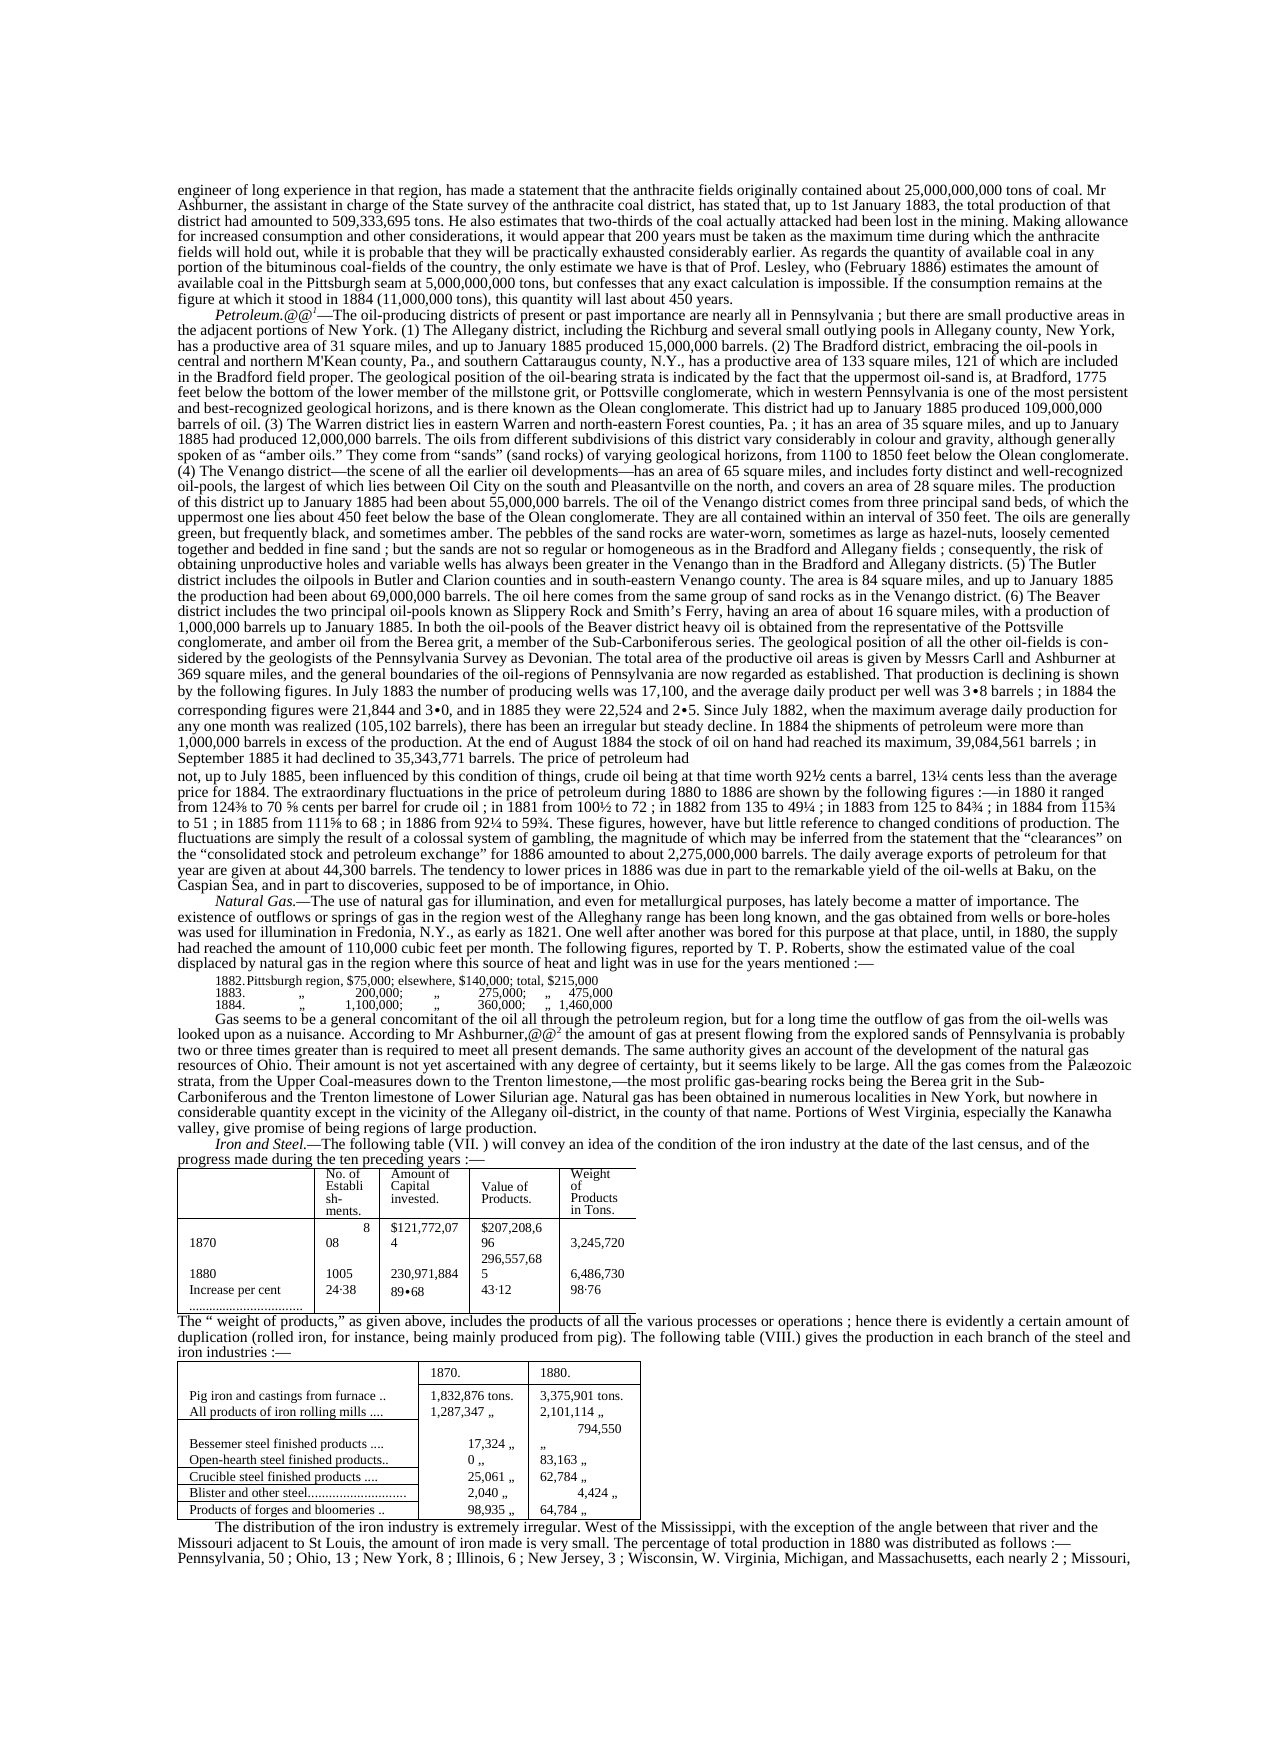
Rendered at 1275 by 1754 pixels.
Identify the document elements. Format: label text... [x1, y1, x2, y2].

table_cell 62,784 „ [529, 1467, 640, 1484]
table_cell 98,935 „ [419, 1501, 528, 1519]
table_cell $121,772,074 [380, 1219, 469, 1251]
table_cell $207,208,696 [470, 1219, 559, 1251]
table_cell 17,324 „ [419, 1419, 528, 1452]
text Petroleum.@@1—The oil-producing districts of present or past importance are nearly all in Pennsylvania ; but there are small productive areas in the adjacent portions of New York. (1) The Allegany district, including the Richburg and several small outlying pools in Allegany county, New York, has a productive area of 31 square miles, and up to January 1885 produced 15,000,000 barrels. (2) The Bradford district, embracing the oil-pools in central and northern M'Kean county, Pa., and southern Cattaraugus county, N.Y., has a productive area of 133 square miles, 121 of which are included in the Bradford field proper. The geological position of the oil-bearing strata is indicated by the fact that the uppermost oil-sand is, at Bradford, 1775 feet below the bottom of the lower member of the millstone grit, or Pottsville conglomerate, which in western Pennsylvania is one of the most persistent and best-recognized geological horizons, and is there known as the Olean conglomerate. This district had up to January 1885 produced 109,000,000 barrels of oil. (3) The Warren district lies in eastern Warren and north-eastern Forest counties, Pa. ; it has an area of 35 square miles, and up to January 1885 had produced 12,000,000 barrels. The oils from different subdivisions of this district vary considerably in colour and gravity, although generally spoken of as “amber oils.” They come from “sands” (sand rocks) of varying geological horizons, from 1100 to 1850 feet below the Olean conglomerate. (4) The Venango district—the scene of all the earlier oil developments—has an area of 65 square miles, and includes forty distinct and well-recognized oil-pools, the largest of which lies between Oil City on the south and Pleasantville on the north, and covers an area of 28 square miles. The production of this district up to January 1885 had been about 55,000,000 barrels. The oil of the Venango district comes from three principal sand beds, of which the uppermost one lies about 450 feet below the base of the Olean conglomerate. They are all contained within an interval of 350 feet. The oils are generally green, but frequently black, and sometimes amber. The pebbles of the sand rocks are water-worn, sometimes as large as hazel-nuts, loosely cemented together and bedded in fine sand ; but the sands are not so regular or homogeneous as in the Bradford and Allegany fields ; consequently, the risk of obtaining unproductive holes and variable wells has always been greater in the Venango than in the Bradford and Allegany districts. (5) The Butler district includes the oilpools in Butler and Clarion counties and in south-eastern Venango county. The area is 84 square miles, and up to January 1885 the production had been about 69,000,000 barrels. The oil here comes from the same group of sand rocks as in the Venango district. (6) The Beaver district includes the two principal oil-pools known as Slippery Rock and Smith’s Ferry, having an area of about 16 square miles, with a production of 1,000,000 barrels up to January 1885. In both the oil-pools of the Beaver district heavy oil is obtained from the representative of the Pottsville conglomerate, and amber oil from the Berea grit, a member of the Sub-Carboniferous series. The geological position of all the other oil-fields is considered by the geologists of the Pennsylvania Survey as Devonian. The total area of the productive oil areas is given by Messrs Carll and Ashburner at 369 square miles, and the general boundaries of the oil-regions of Pennsylvania are now regarded as established. That production is declining is shown by the following figures. In July 1883 the number of producing wells was 17,100, and the average daily product per well was 3∙8 barrels ; in 1884 the corresponding figures were 21,844 and 3∙0, and in 1885 they were 22,524 and 2∙5. Since July 1882, when the maximum average daily production for any one month was realized (105,102 barrels), there has been an irregular but steady decline. In 1884 the shipments of petroleum were more than 1,000,000 barrels in excess of the production. At the end of August 1884 the stock of oil on hand had reached its maximum, 39,084,561 barrels ; in September 1885 it had declined to 35,343,771 barrels. The price of petroleum had [177, 307, 1133, 766]
table_header Value of Products. [470, 1169, 559, 1218]
table_header Weight of Products in Tons. [560, 1169, 636, 1218]
table_header [178, 1169, 314, 1218]
table_cell 3,375,901 tons. [529, 1385, 640, 1404]
table_header 1870. [419, 1362, 528, 1384]
table_cell Blister and other steel [178, 1485, 418, 1501]
table_cell Pig iron and castings from furnace .. [178, 1384, 418, 1404]
text not, up to July 1885, been influenced by this condition of things, crude oil being at that time worth 92½ cents a barrel, 13¼ cents less than the average price for 1884. The extraordinary fluctuations in the price of petroleum during 1880 to 1886 are shown by the following figures :—in 1880 it ranged from 124⅜ to 70 ⅝ cents per barrel for crude oil ; in 1881 from 100½ to 72 ; in 1882 from 135 to 49¼ ; in 1883 from 125 to 84¾ ; in 1884 from 115¾ to 51 ; in 1885 from 111⅝ to 68 ; in 1886 from 92¼ to 59¾. These figures, however, have but little reference to changed conditions of production. The fluctuations are simply the result of a colossal system of gambling, the magnitude of which may be inferred from the statement that the “clearances” on the “consolidated stock and petroleum exchange” for 1886 amounted to about 2,275,000,000 barrels. The daily average exports of petroleum for that year are given at about 44,300 barrels. The tendency to lower prices in 1886 was due in part to the remarkable yield of the oil-wells at Baku, on the Caspian Sea, and in part to discoveries, supposed to be of importance, in Ohio. [177, 766, 1133, 894]
table_cell 4,424 „ [529, 1484, 640, 1501]
list Pittsburgh region, $75,000; elsewhere, $140,000; total, $215,000 [177, 972, 1133, 988]
table_cell 0 ,, [419, 1452, 528, 1467]
text Iron and Steel.—The following table (VII. ) will convey an idea of the condition of the iron industry at the date of the last census, and of the progress made during the ten preceding years :— [177, 1137, 1133, 1168]
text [177, 1520, 1133, 1567]
text Natural Gas.—The use of natural gas for illumination, and even for metallurgical purposes, has lately become a matter of importance. The existence of outflows or springs of gas in the region west of the Alleghany range has been long known, and the gas obtained from wells or bore-holes was used for illumination in Fredonia, N.Y., as early as 1821. One well after another was bored for this purpose at that place, until, in 1880, the supply had reached the amount of 110,000 cubic feet per month. The following figures, reported by T. P. Roberts, show the estimated value of the coal displaced by natural gas in the region where this source of heat and light was in use for the years mentioned :— [177, 894, 1133, 972]
table_cell 296,557,685 [470, 1251, 559, 1282]
table_cell Crucible steel finished products .... [178, 1468, 418, 1484]
table_cell Bessemer steel finished products .... [178, 1420, 418, 1452]
table_cell Increase per cent [178, 1282, 314, 1313]
text The “ weight of products,” as given above, includes the products of all the various processes or operations ; hence there is evidently a certain amount of duplication (rolled iron, for instance, being mainly produced from pig). The following table (VIII.) gives the production in each branch of the steel and iron industries :— [177, 1314, 1133, 1361]
table_cell 1880 [178, 1251, 314, 1282]
table_cell 1005 [315, 1251, 379, 1282]
table_cell 2,040 „ [419, 1484, 528, 1501]
table_cell 3,245,720 [560, 1219, 636, 1251]
table_cell 230,971,884 [380, 1251, 469, 1282]
table_cell 1,832,876 tons. [419, 1385, 528, 1404]
table_cell 808 [315, 1219, 379, 1251]
table_cell Products of forges and bloomeries .. [178, 1502, 418, 1519]
table_header [178, 1362, 418, 1384]
table_cell 24∙38 [315, 1282, 379, 1313]
text engineer of long experience in that region, has made a statement that the anthracite fields originally contained about 25,000,000,000 tons of coal. Mr Ashburner, the assistant in charge of the State survey of the anthracite coal district, has stated that, up to 1st January 1883, the total production of that district had amounted to 509,333,695 tons. He also estimates that two-thirds of the coal actually attacked had been lost in the mining. Making allowance for increased consumption and other considerations, it would appear that 200 years must be taken as the maximum time during which the anthracite fields will hold out, while it is probable that they will be practically exhausted considerably earlier. As regards the quantity of available coal in any portion of the bituminous coal-fields of the country, the only estimate we have is that of Prof. Lesley, who (February 1886) estimates the amount of available coal in the Pittsburgh seam at 5,000,000,000 tons, but confesses that any exact calculation is impossible. If the consumption remains at the figure at which it stood in 1884 (11,000,000 tons), this quantity will last about 450 years. [177, 183, 1133, 307]
table_cell 25,061 „ [419, 1467, 528, 1484]
table_cell 794,550 „ [529, 1419, 640, 1452]
table_cell 89∙68 [380, 1282, 469, 1313]
table_cell 98∙76 [560, 1282, 636, 1313]
table_header No. of Establishments. [315, 1169, 379, 1218]
text Gas seems to be a general concomitant of the oil all through the petroleum region, but for a long time the outflow of gas from the oil-wells was looked upon as a nuisance. According to Mr Ashburner,@@2 the amount of gas at present flowing from the explored sands of Pennsylvania is probably two or three times greater than is required to meet all present demands. The same authority gives an account of the development of the natural gas resources of Ohio. Their amount is not yet ascertained with any degree of certainty, but it seems likely to be large. All the gas comes from the Palæozoic strata, from the Upper Coal-measures down to the Trenton limestone,—the most prolific gas-bearing rocks being the Berea grit in the Sub-Carboniferous and the Trenton limestone of Lower Silurian age. Natural gas has been obtained in numerous localities in New York, but nowhere in considerable quantity except in the vicinity of the Allegany oil-district, in the county of that name. Portions of West Virginia, especially the Kanawha valley, give promise of being regions of large production. [177, 1012, 1133, 1137]
table_cell All products of iron rolling mills .... [178, 1404, 418, 1419]
table_header Amount of Capital invested. [380, 1169, 469, 1218]
table_cell 64,784 „ [529, 1501, 640, 1519]
table_cell 1,287,347 „ [419, 1404, 528, 1419]
table_header 1880. [529, 1362, 640, 1384]
table_cell 2,101,114 „ [529, 1404, 640, 1419]
table_cell 6,486,730 [560, 1251, 636, 1282]
table_cell 43∙12 [470, 1282, 559, 1313]
table_cell 1870 [178, 1219, 314, 1251]
table_cell 83,163 „ [529, 1452, 640, 1467]
table_cell Open-hearth steel finished products.. [178, 1452, 418, 1467]
